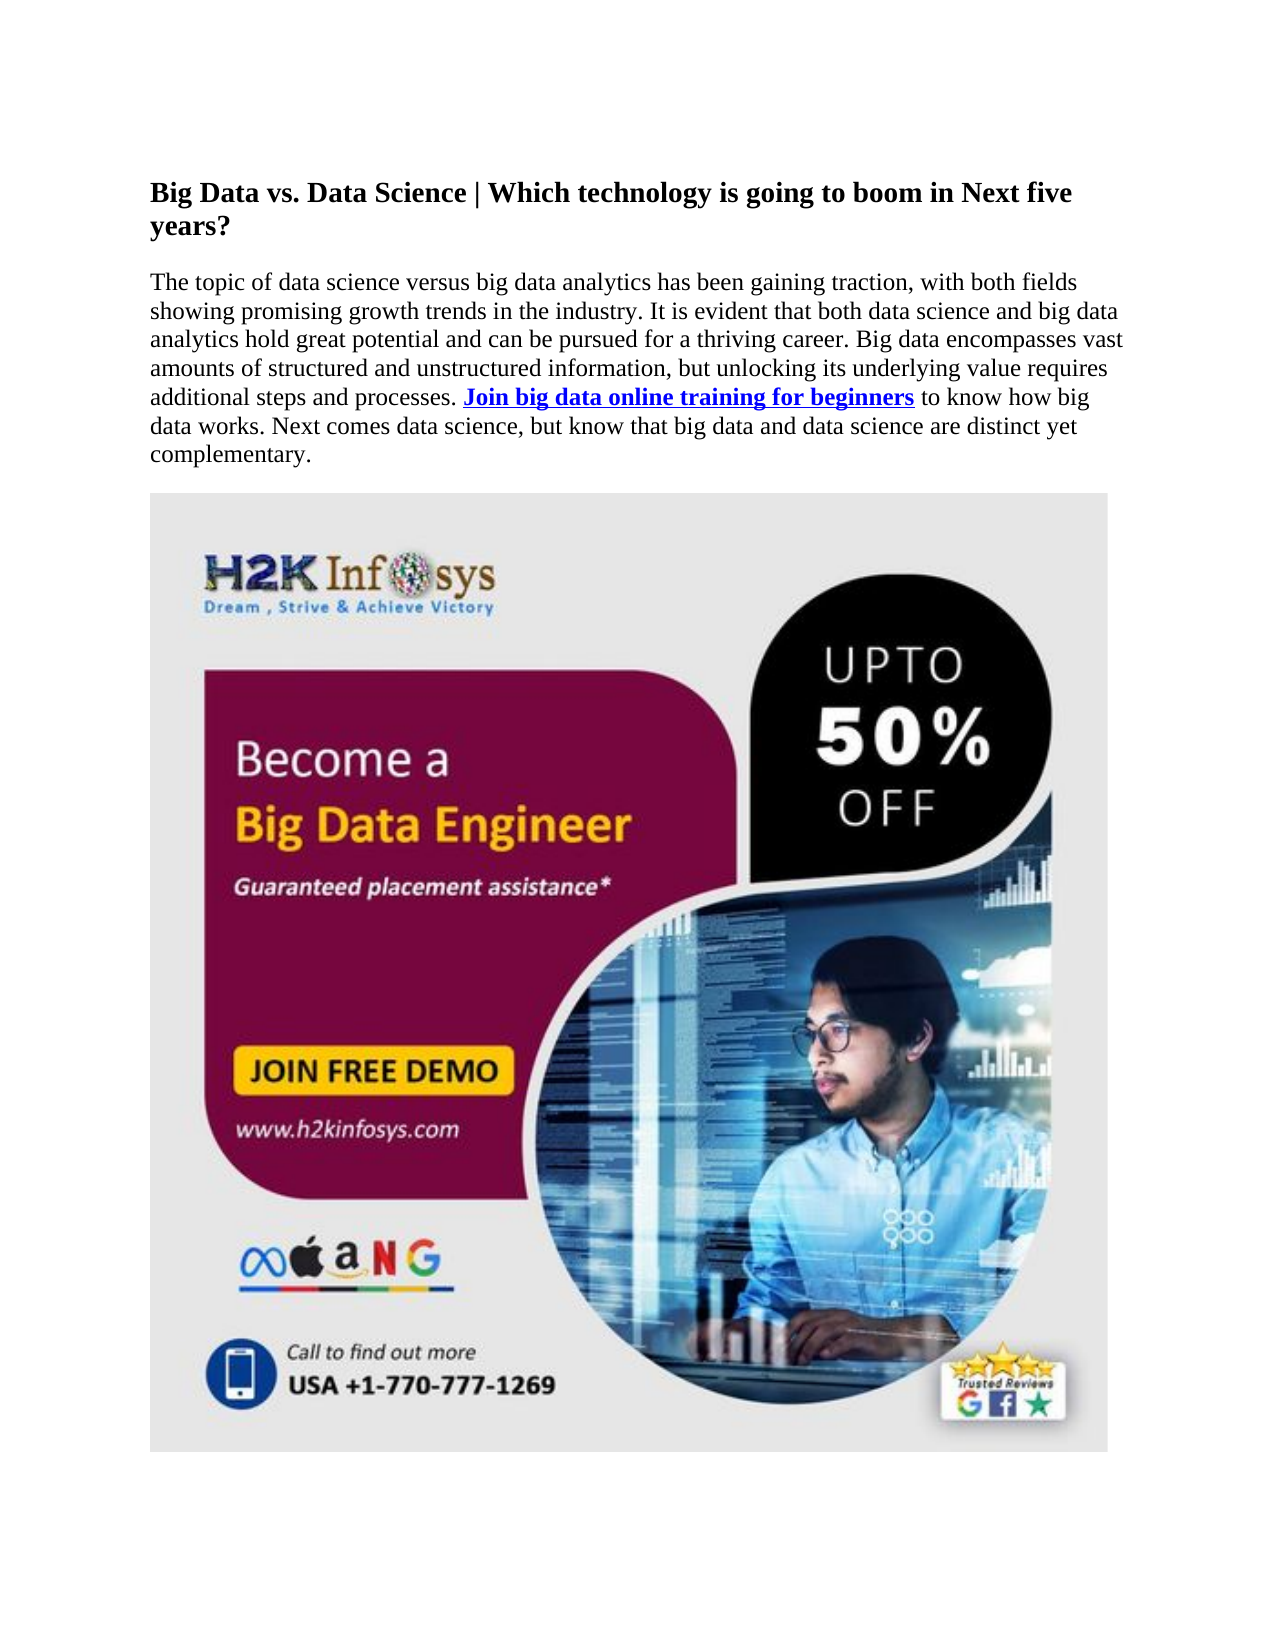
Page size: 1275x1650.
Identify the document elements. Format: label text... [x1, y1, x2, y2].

text Big Data vs. Data Science | Which technology is going to boom in Next five years? [150, 175, 1125, 242]
picture [150, 493, 1108, 1452]
text The topic of data science versus big data analytics has been gaining traction, with both fields showing promising growth trends in the industry. It is evident that both data science and big data analytics hold great potential and can be pursued for a thriving career. Big data encompasses vast amounts of structured and unstructured information, but unlocking its underlying value requires additional steps and processes. Join big data online training for beginners to know how big data works. Next comes data science, but know that big data and data science are distinct yet complementary. [150, 267, 1125, 468]
